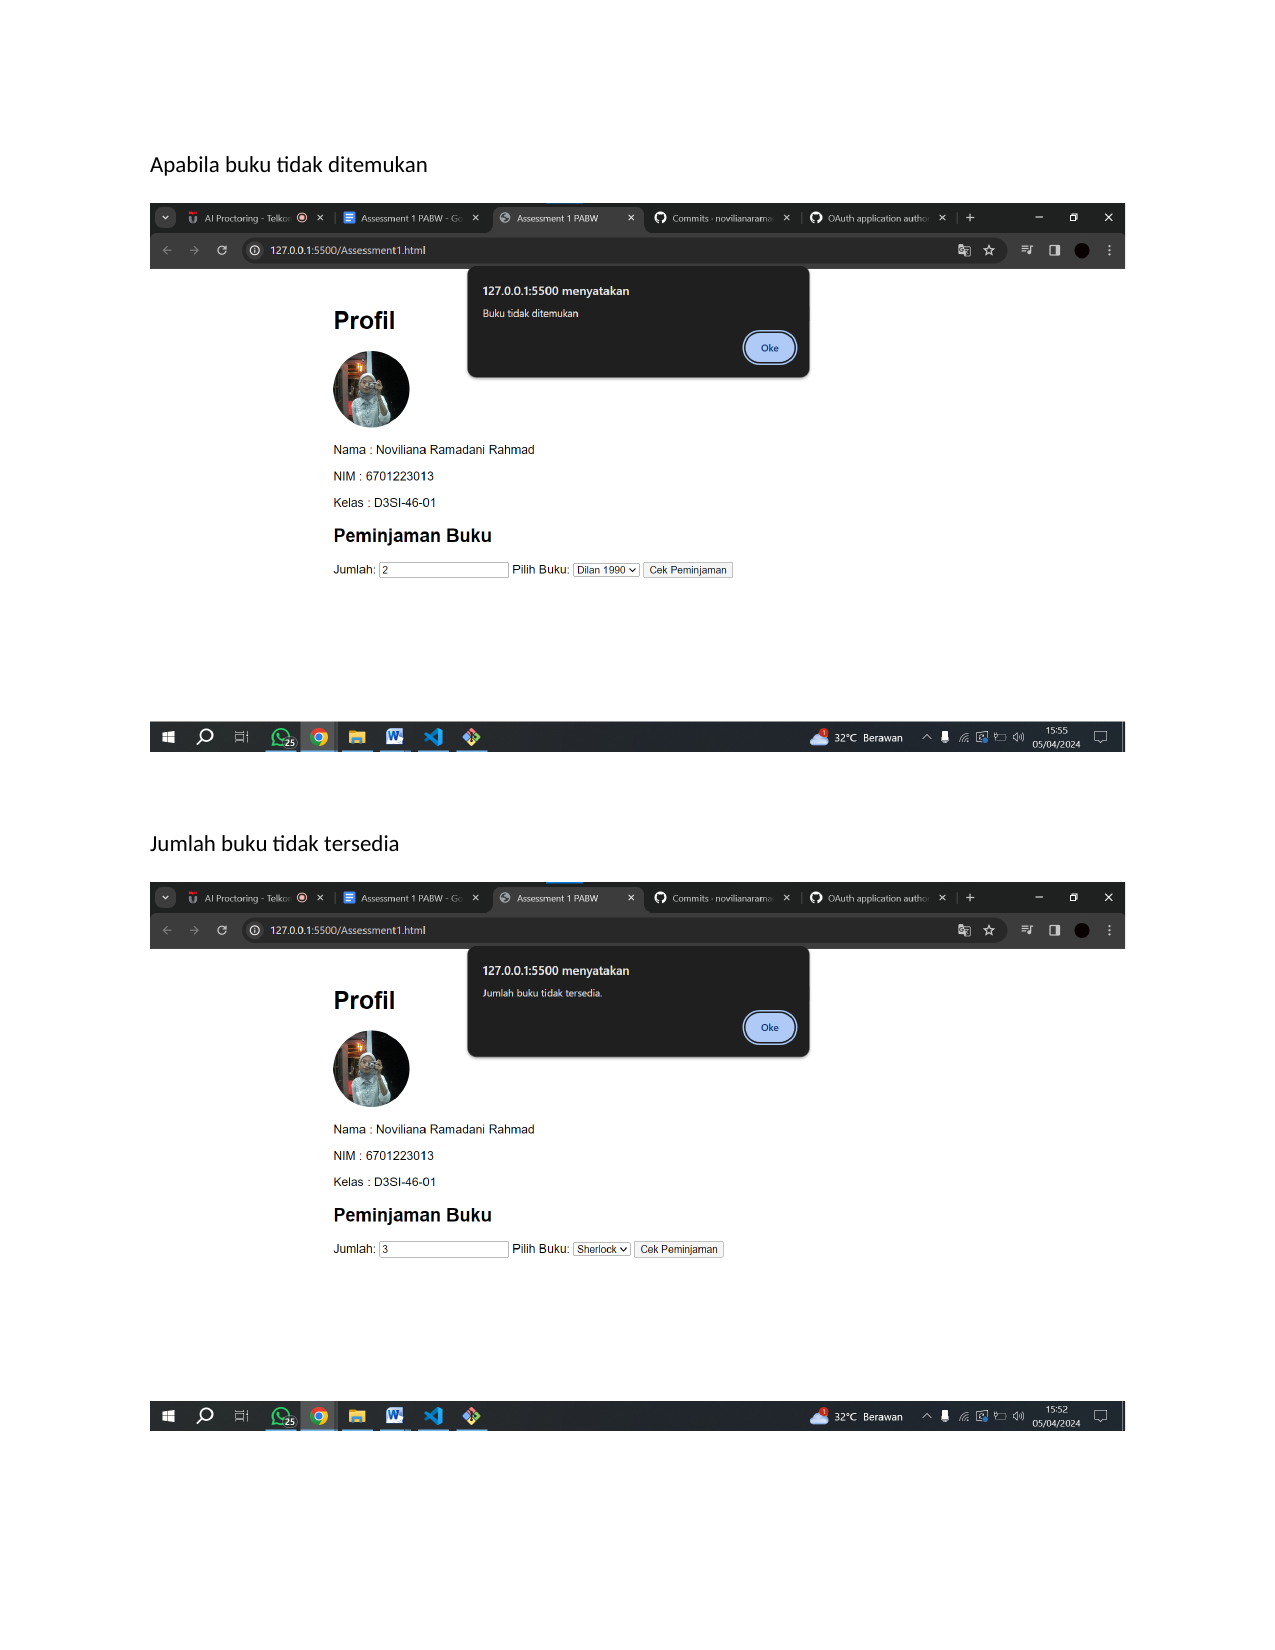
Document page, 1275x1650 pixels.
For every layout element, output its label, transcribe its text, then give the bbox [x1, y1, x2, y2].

text Jumlah buku tidak tersedia [150, 829, 1125, 857]
picture [150, 882, 1125, 1431]
picture [150, 203, 1125, 752]
text Apabila buku tidak ditemukan [150, 150, 1125, 178]
